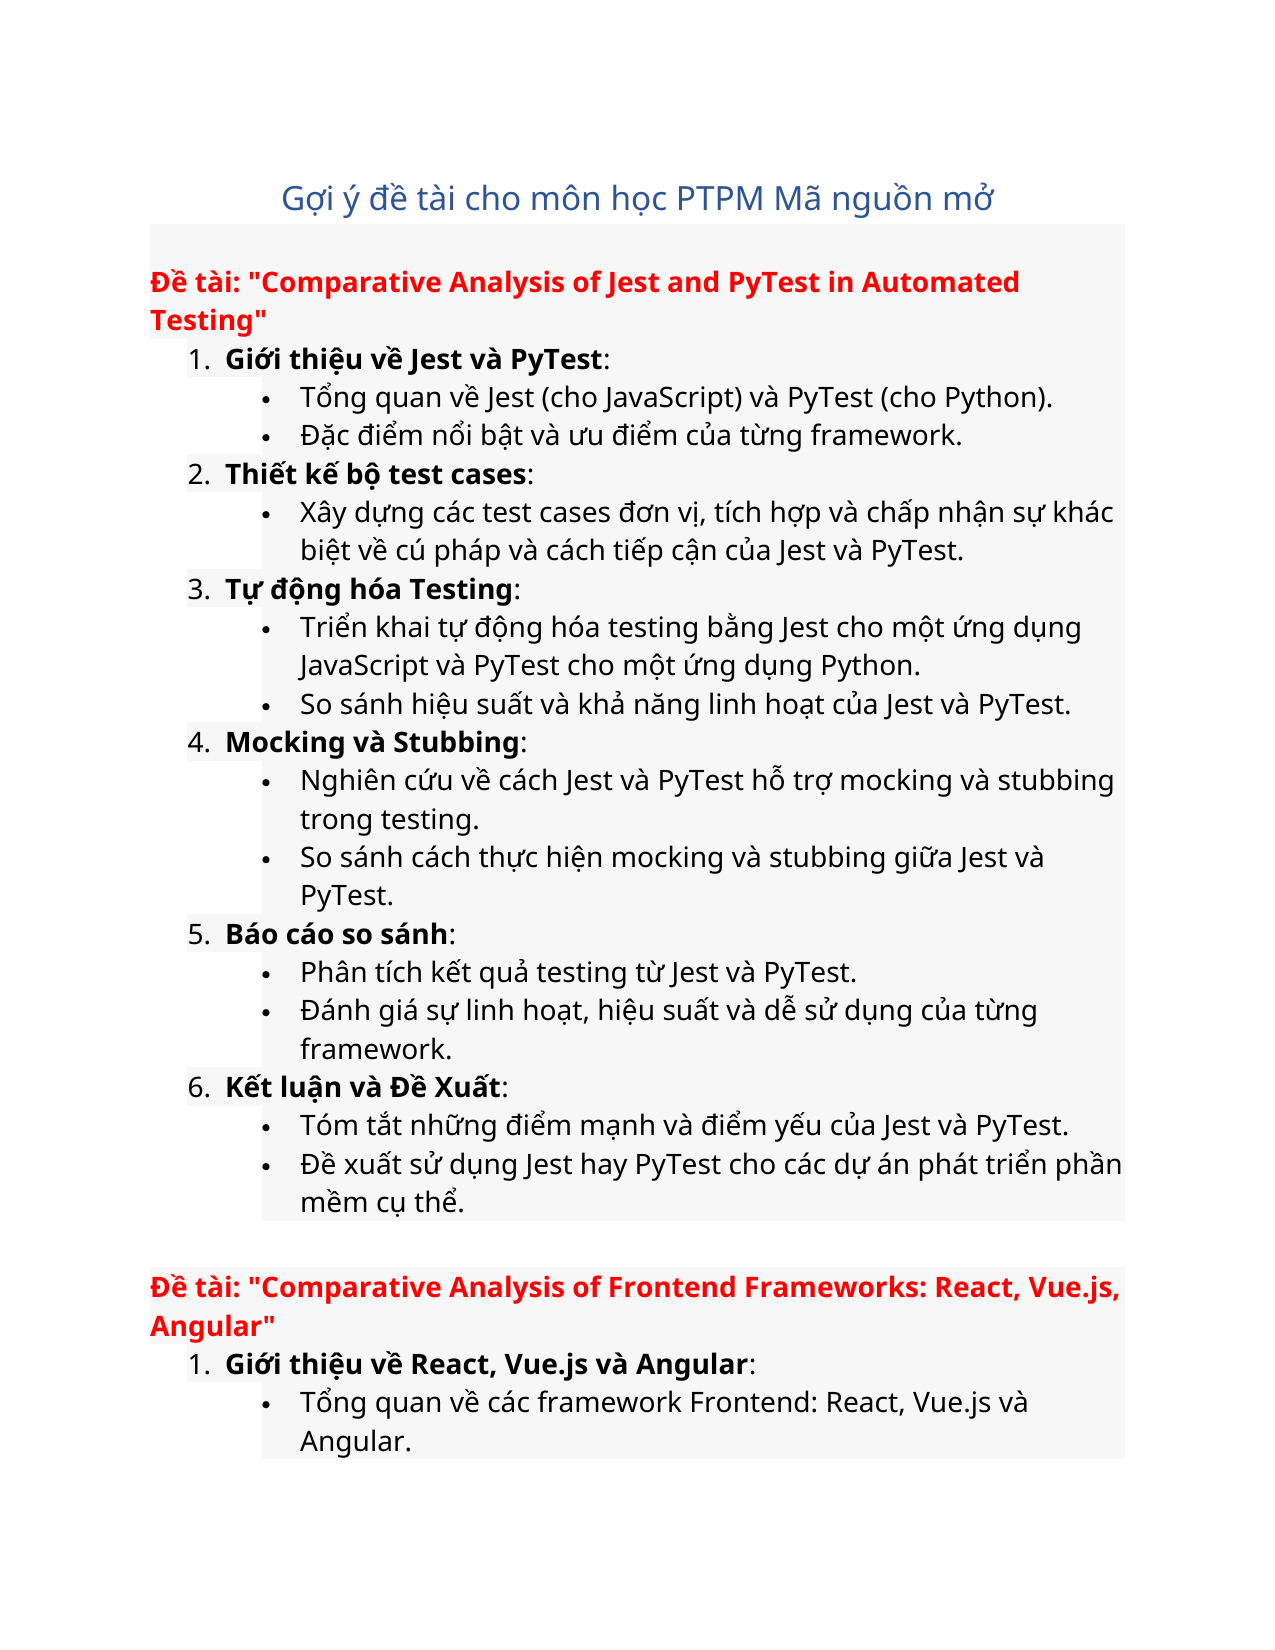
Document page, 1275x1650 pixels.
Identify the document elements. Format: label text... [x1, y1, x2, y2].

text Đề tài: "Comparative Analysis of Frontend Frameworks: React, Vue.js, Angular" [150, 1267, 1125, 1344]
list Xây dựng các test cases đơn vị, tích hợp và chấp nhận sự khác biệt về cú pháp và cách tiếp cận của Jest và PyTest. [262, 492, 1125, 569]
list Giới thiệu về Jest và PyTest: [187, 339, 1125, 377]
list Tự động hóa Testing: [187, 569, 1125, 607]
list Phân tích kết quả testing từ Jest và PyTest. [262, 952, 1125, 991]
list Tóm tắt những điểm mạnh và điểm yếu của Jest và PyTest. [262, 1106, 1125, 1144]
list Triển khai tự động hóa testing bằng Jest cho một ứng dụng JavaScript và PyTest cho một ứng dụng Python. [262, 607, 1125, 684]
list Tổng quan về các framework Frontend: React, Vue.js và Angular. [262, 1382, 1125, 1459]
list Tổng quan về Jest (cho JavaScript) và PyTest (cho Python). [262, 377, 1125, 416]
list Thiết kế bộ test cases: [187, 454, 1125, 492]
list So sánh cách thực hiện mocking và stubbing giữa Jest và PyTest. [262, 837, 1125, 914]
list Đề xuất sử dụng Jest hay PyTest cho các dự án phát triển phần mềm cụ thể. [262, 1144, 1125, 1221]
list Báo cáo so sánh: [187, 914, 1125, 952]
list Đánh giá sự linh hoạt, hiệu suất và dễ sử dụng của từng framework. [262, 991, 1125, 1067]
list Đặc điểm nổi bật và ưu điểm của từng framework. [262, 416, 1125, 454]
list Mocking và Stubbing: [187, 722, 1125, 761]
list So sánh hiệu suất và khả năng linh hoạt của Jest và PyTest. [262, 684, 1125, 722]
list Giới thiệu về React, Vue.js và Angular: [187, 1344, 1125, 1382]
text Đề tài: "Comparative Analysis of Jest and PyTest in Automated Testing" [150, 262, 1125, 339]
list Kết luận và Đề Xuất: [187, 1067, 1125, 1106]
list Nghiên cứu về cách Jest và PyTest hỗ trợ mocking và stubbing trong testing. [262, 761, 1125, 837]
subtitle Gợi ý đề tài cho môn học PTPM Mã nguồn mở [150, 175, 1125, 220]
